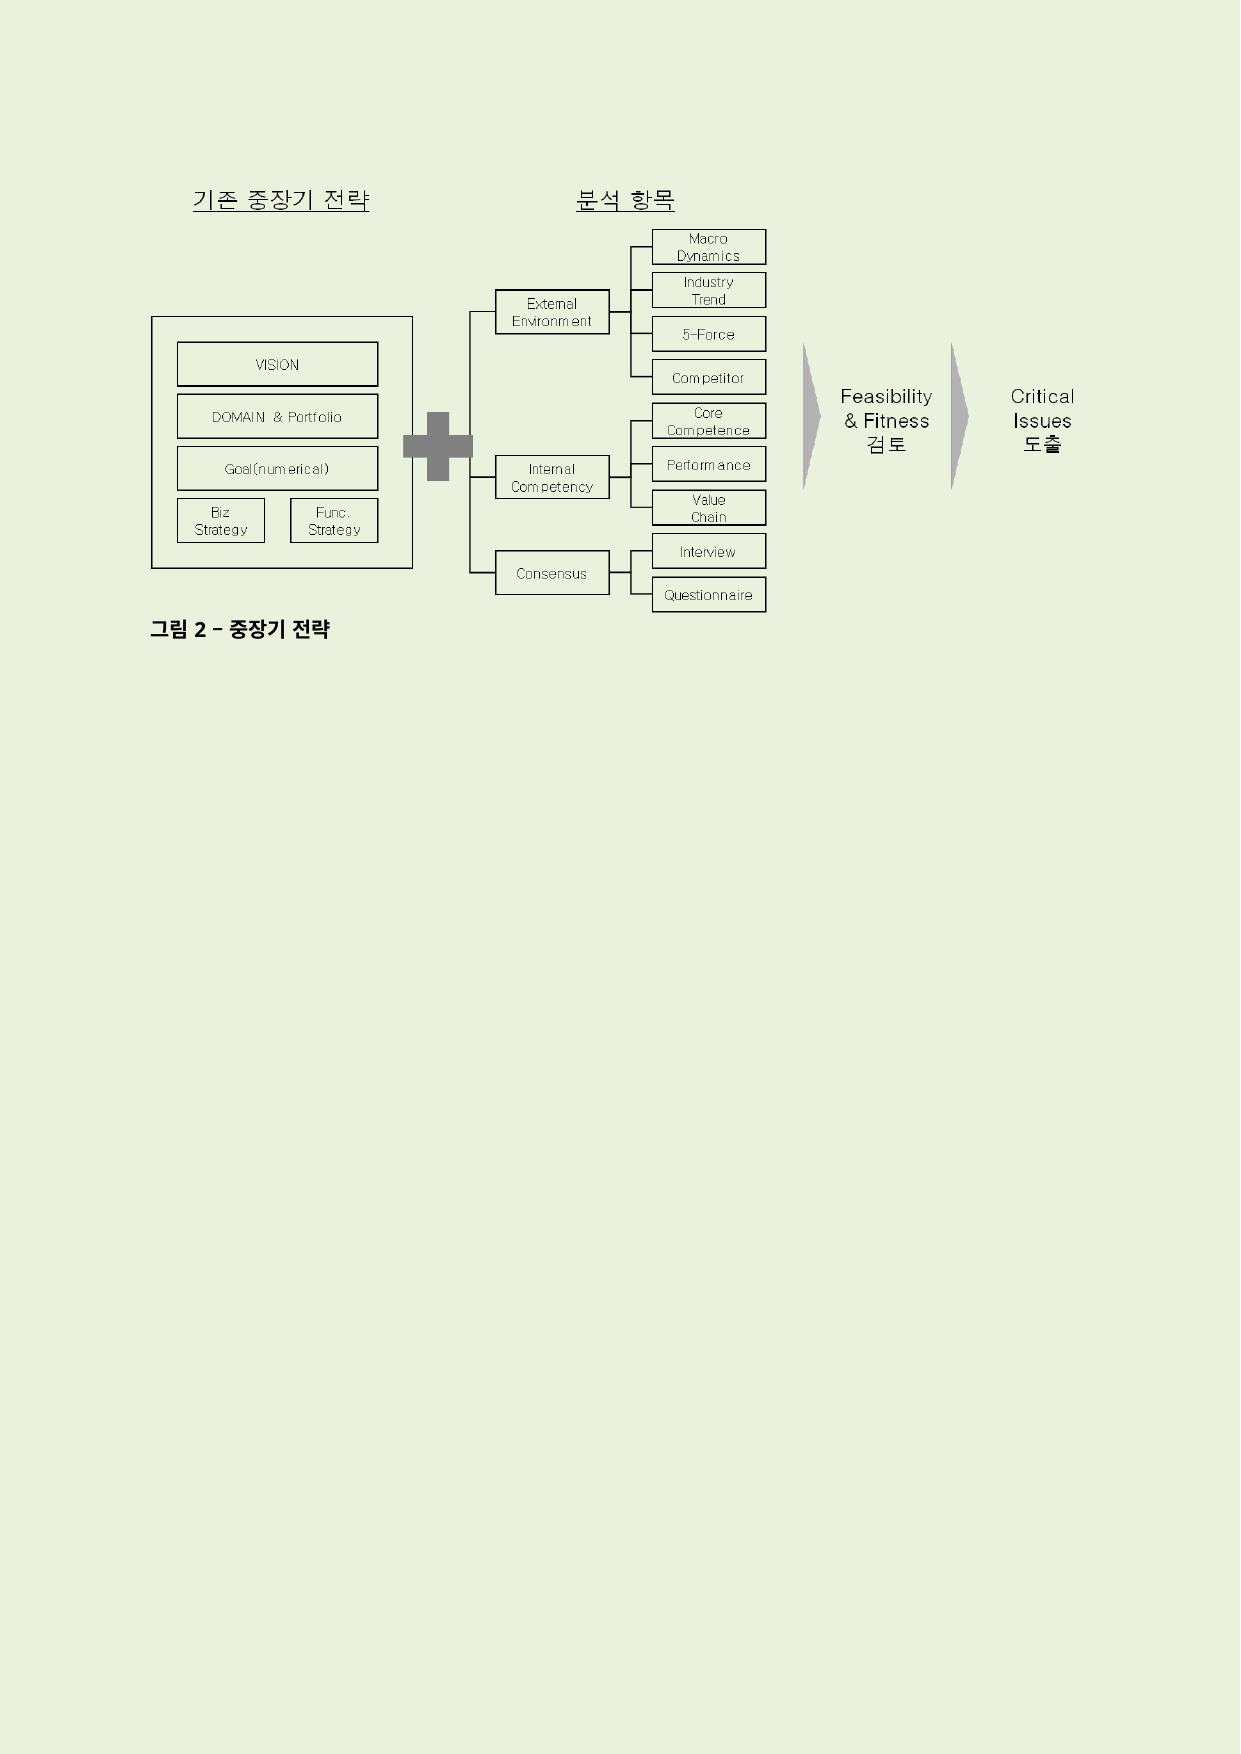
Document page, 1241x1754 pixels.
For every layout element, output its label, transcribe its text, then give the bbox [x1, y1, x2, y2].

picture [150, 177, 1088, 613]
